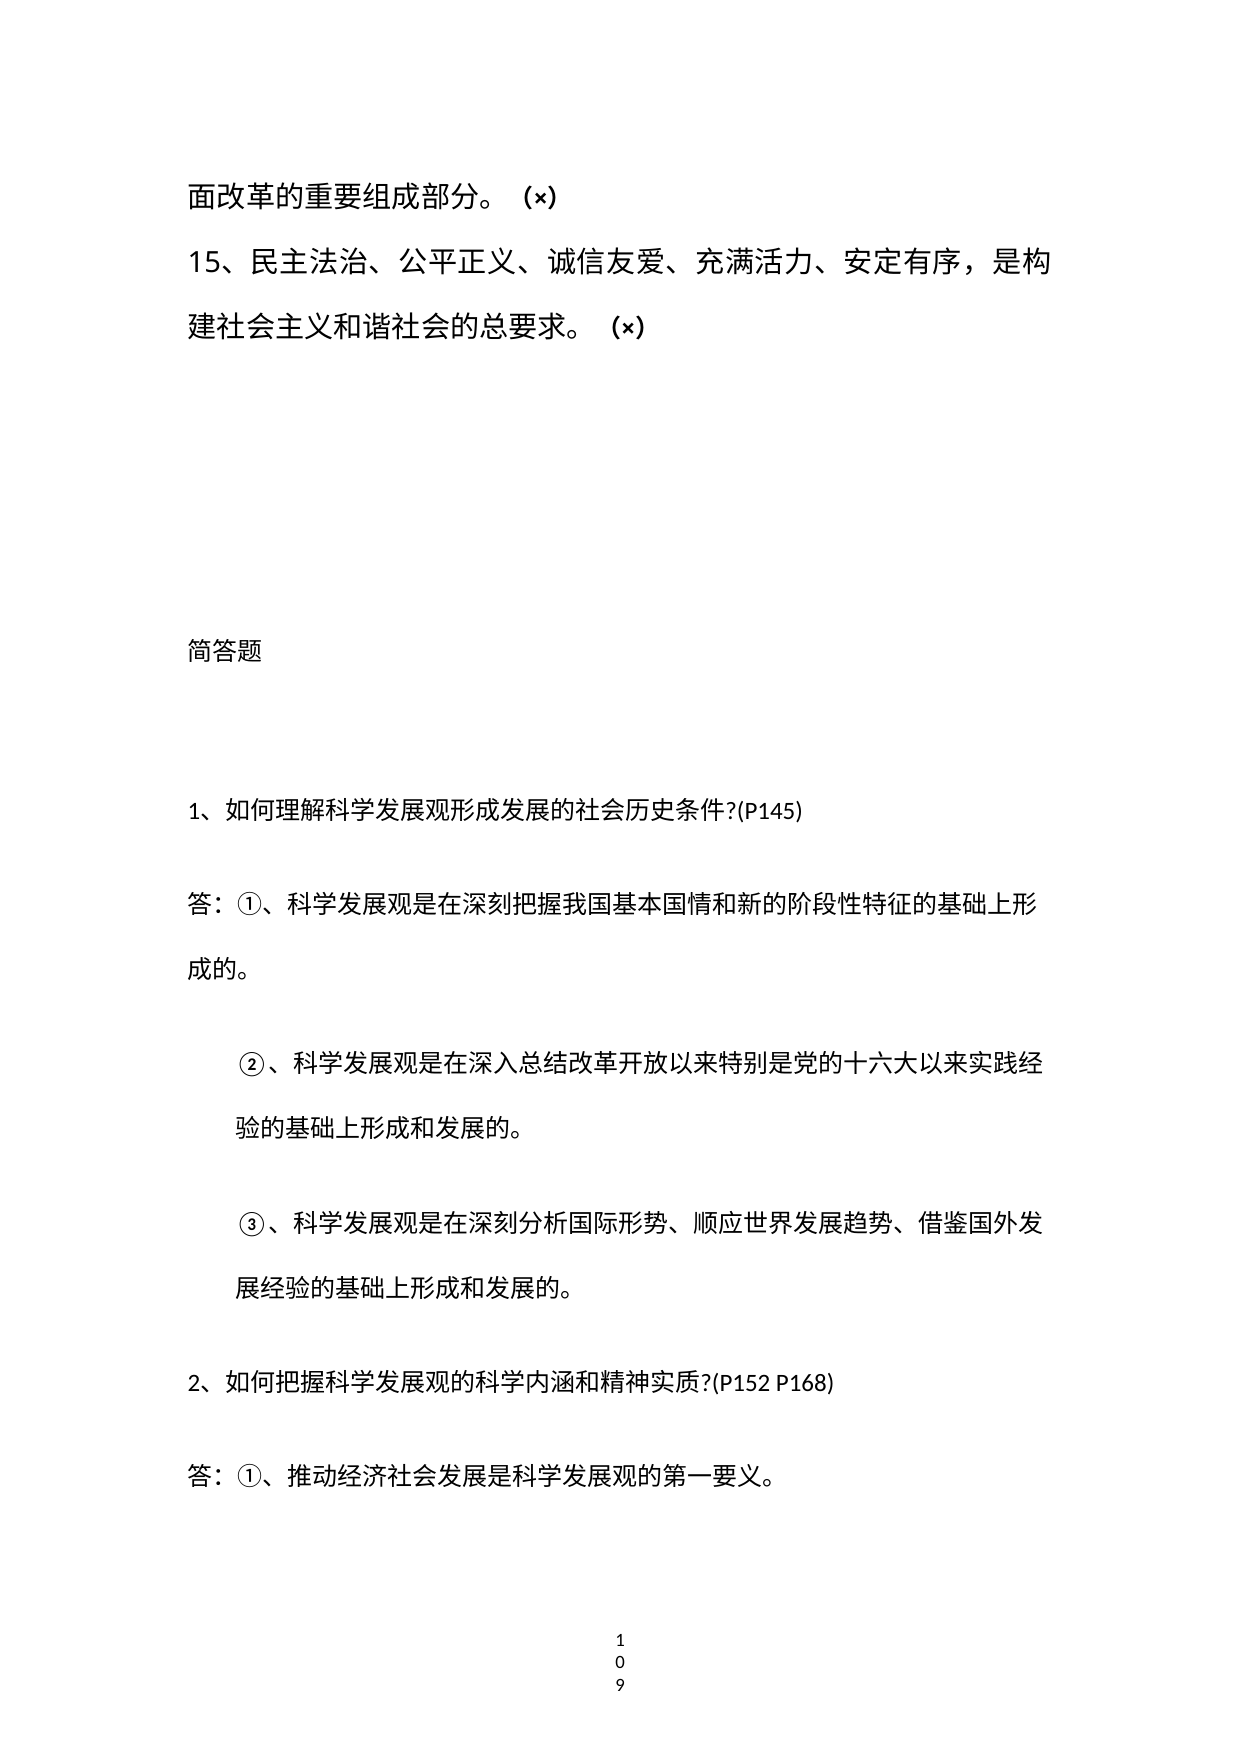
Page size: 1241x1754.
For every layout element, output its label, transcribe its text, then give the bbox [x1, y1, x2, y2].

text ②、科学发展观是在深入总结改革开放以来特别是党的十六大以来实践经验的基础上形成和发展的。 [235, 1029, 1053, 1159]
text 答：①、推动经济社会发展是科学发展观的第一要义。 [187, 1442, 1053, 1507]
text 2、如何把握科学发展观的科学内涵和精神实质?(P152 P168) [187, 1348, 1053, 1413]
text ③、科学发展观是在深刻分析国际形势、顺应世界发展趋势、借鉴国外发展经验的基础上形成和发展的。 [235, 1189, 1053, 1319]
text 简答题 [187, 617, 1053, 682]
text 答：①、科学发展观是在深刻把握我国基本国情和新的阶段性特征的基础上形成的。 [187, 870, 1053, 1000]
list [187, 162, 1053, 227]
text 1、如何理解科学发展观形成发展的社会历史条件?(P145) [187, 776, 1053, 841]
list 民主法治、公平正义、诚信友爱、充满活力、安定有序，是构建社会主义和谐社会的总要求。（×） [187, 227, 1053, 357]
